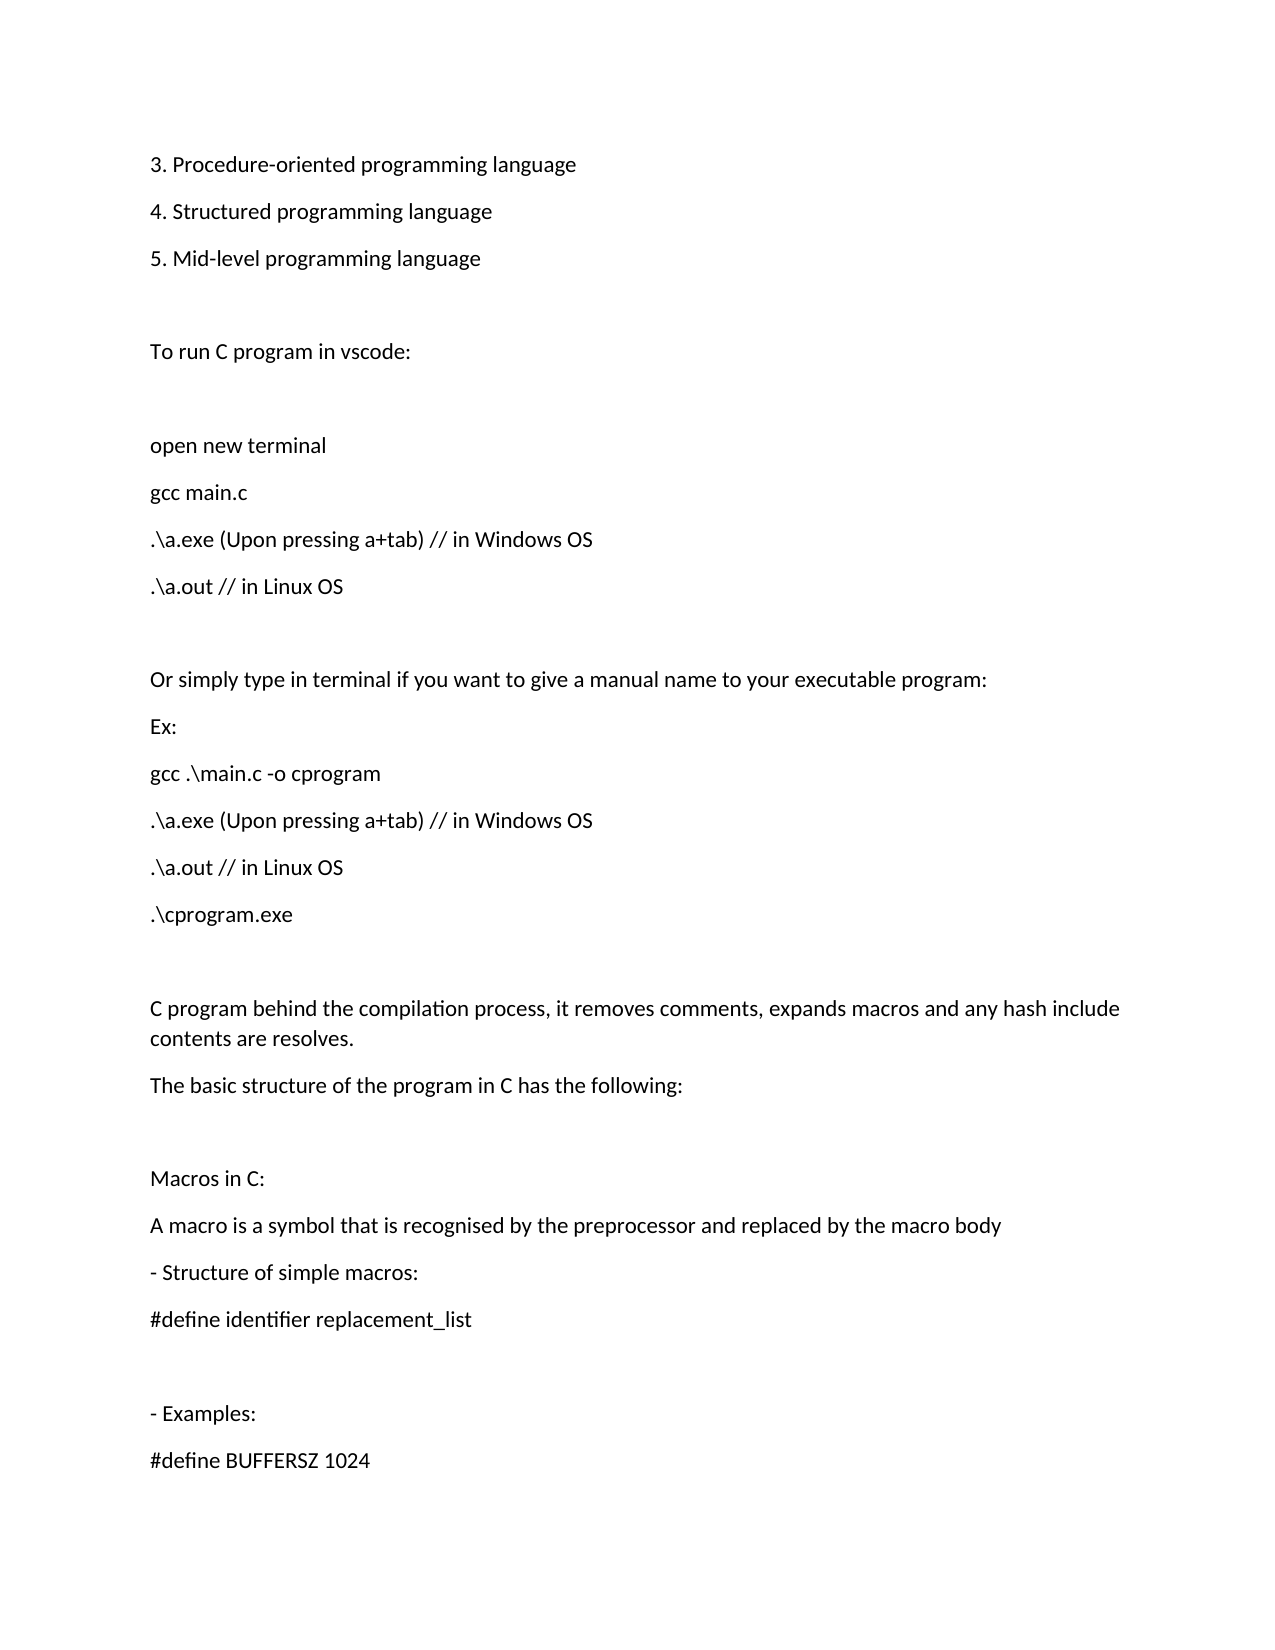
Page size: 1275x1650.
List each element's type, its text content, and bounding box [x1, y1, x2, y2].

text .\a.exe (Upon pressing a+tab) // in Windows OS [150, 806, 1125, 834]
text - Examples: [150, 1399, 1125, 1427]
text A macro is a symbol that is recognised by the preprocessor and replaced by the macro body [150, 1211, 1125, 1239]
text C program behind the compilation process, it removes comments, expands macros and any hash include contents are resolves. [150, 994, 1125, 1052]
text .\a.exe (Upon pressing a+tab) // in Windows OS [150, 525, 1125, 553]
text gcc main.c [150, 478, 1125, 506]
text #define BUFFERSZ 1024 [150, 1446, 1125, 1474]
text 5. Mid-level programming language [150, 244, 1125, 272]
text Macros in C: [150, 1164, 1125, 1193]
text 3. Procedure-oriented programming language [150, 150, 1125, 178]
text - Structure of simple macros: [150, 1258, 1125, 1286]
text 4. Structured programming language [150, 197, 1125, 225]
text .\a.out // in Linux OS [150, 572, 1125, 600]
text .\a.out // in Linux OS [150, 853, 1125, 881]
text Ex: [150, 712, 1125, 741]
text The basic structure of the program in C has the following: [150, 1071, 1125, 1099]
text gcc .\main.c -o cprogram [150, 759, 1125, 787]
text To run C program in vscode: [150, 337, 1125, 366]
text Or simply type in terminal if you want to give a manual name to your executable program: [150, 666, 1125, 694]
text #define identifier replacement_list [150, 1305, 1125, 1333]
text open new terminal [150, 431, 1125, 459]
text .\cprogram.exe [150, 900, 1125, 928]
